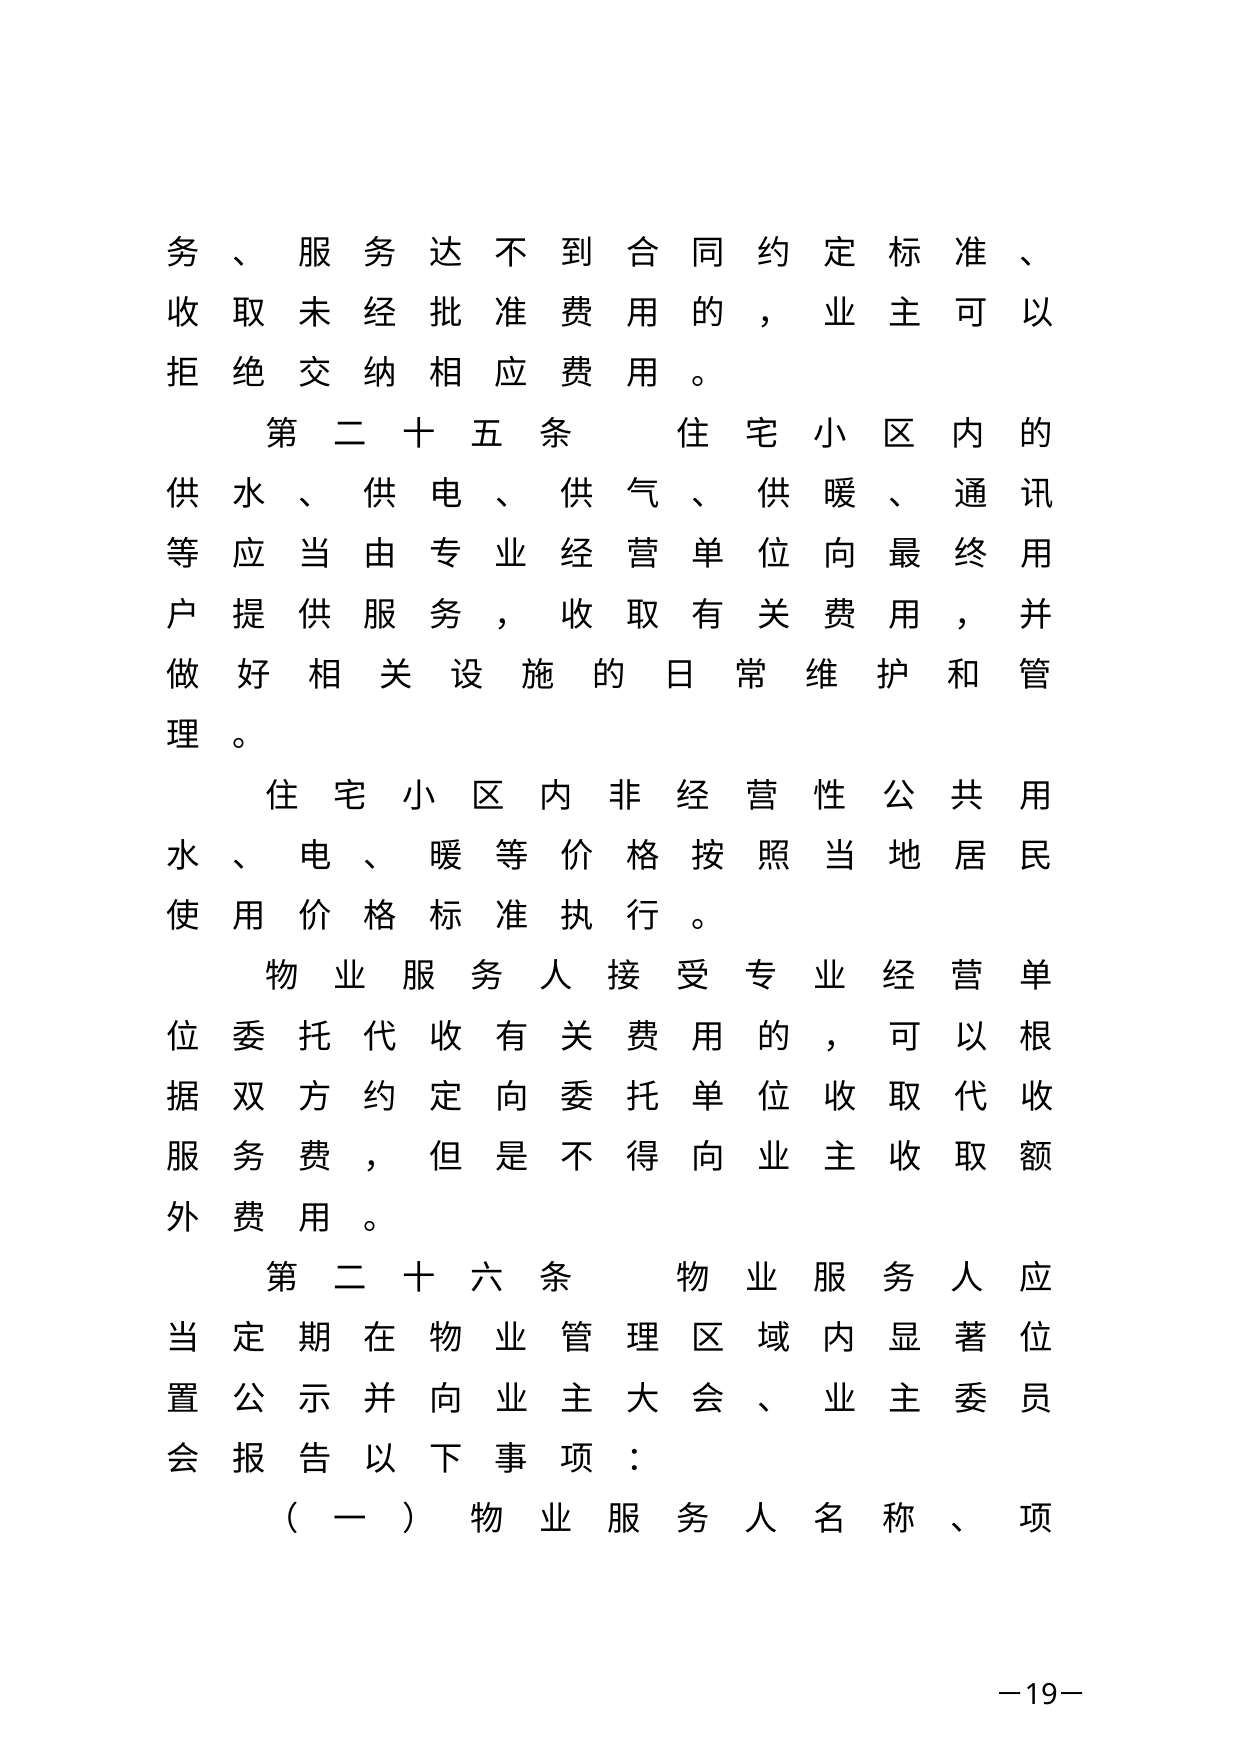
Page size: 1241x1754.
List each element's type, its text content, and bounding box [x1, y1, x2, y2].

text 第二十六条 物业服务人应当定期在物业管理区域内显著位置公示并向业主大会、业主委员会报告以下事项： [167, 1245, 1085, 1486]
text 第二十五条 住宅小区内的供水、供电、供气、供暖、通讯等应当由专业经营单位向最终用户提供服务，收取有关费用，并做好相关设施的日常维护和管理。 [167, 400, 1085, 762]
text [167, 219, 1085, 400]
text 物业服务人接受专业经营单位委托代收有关费用的，可以根据双方约定向委托单位收取代收服务费，但是不得向业主收取额外费用。 [167, 943, 1085, 1245]
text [167, 1486, 1085, 1546]
text 住宅小区内非经营性公共用水、电、暖等价格按照当地居民使用价格标准执行。 [167, 762, 1085, 943]
